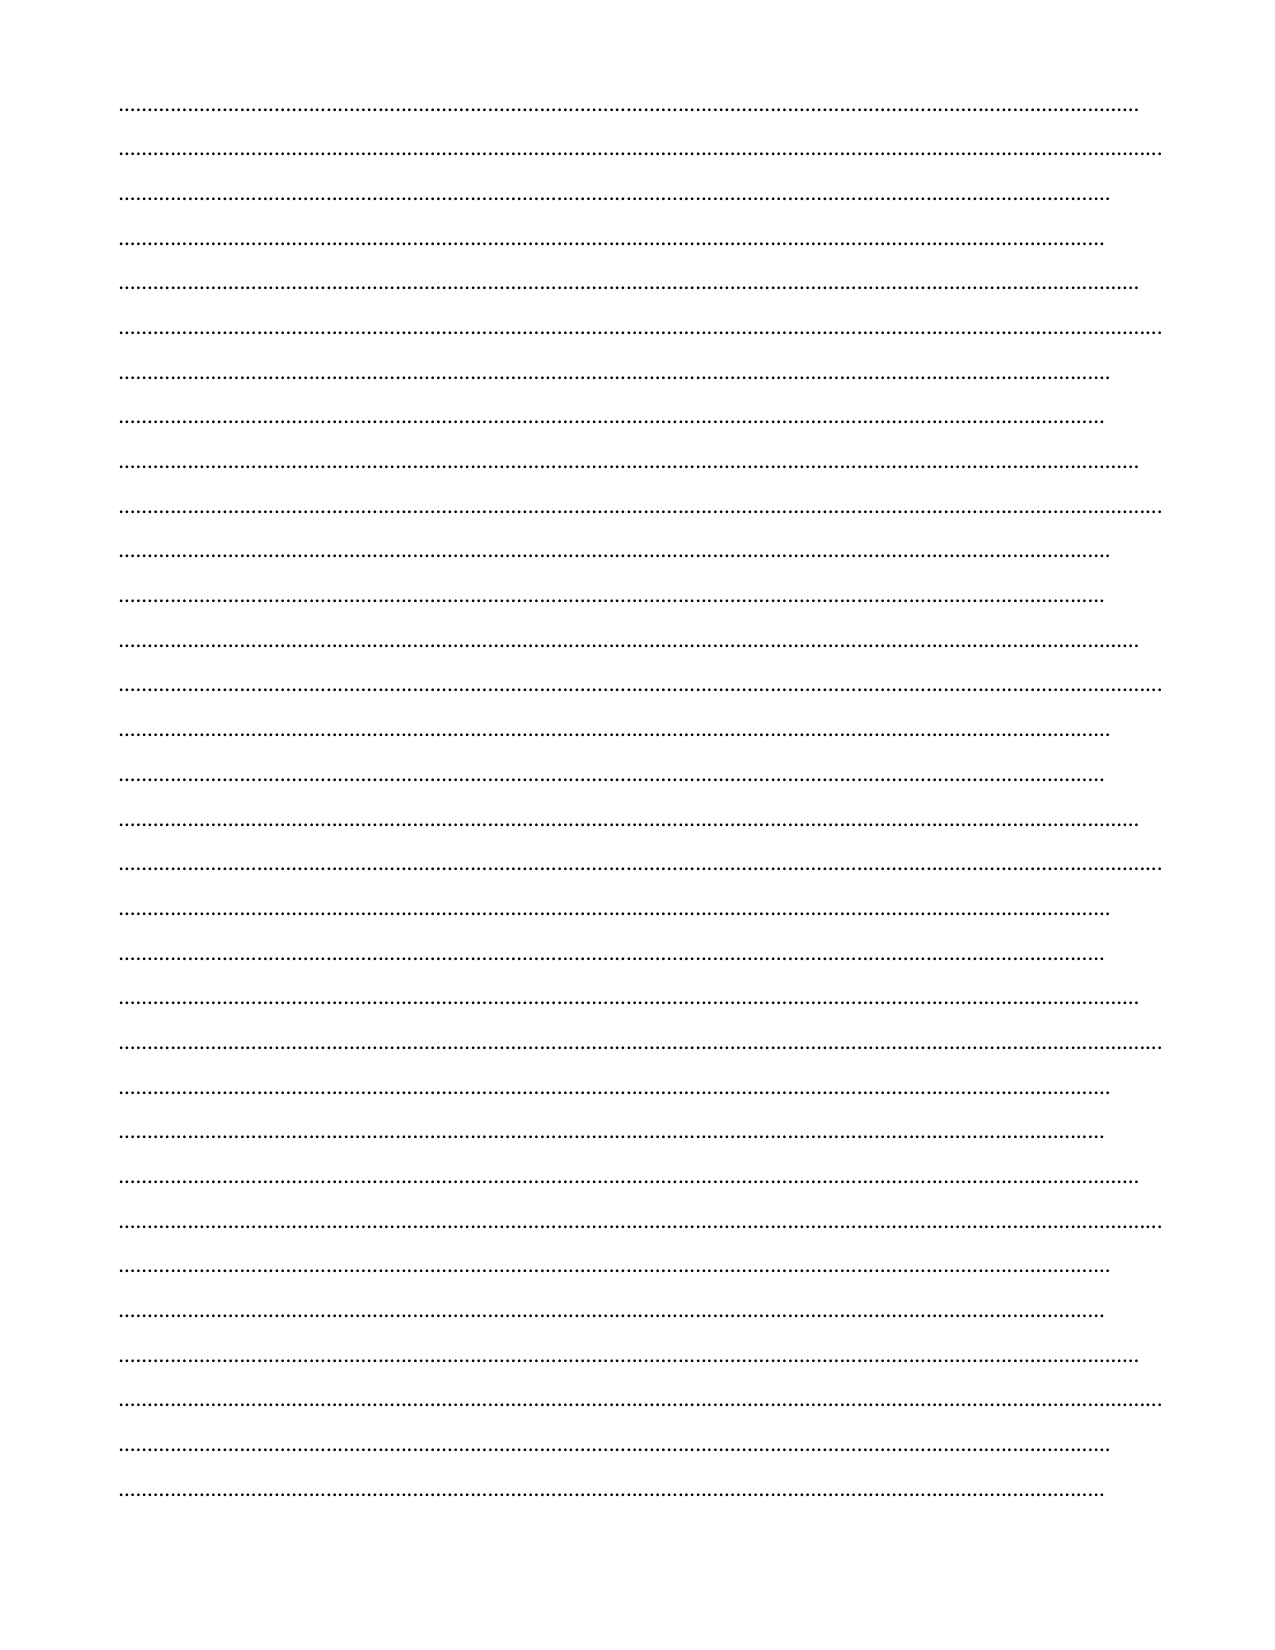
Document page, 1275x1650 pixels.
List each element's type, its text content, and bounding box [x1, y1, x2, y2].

text ................................................................................................................................................................................. [118, 1340, 1186, 1368]
text ................................................................................................................................................................................. [118, 804, 1186, 832]
text ................................................................................................................................................................................. [118, 446, 1186, 474]
text ................................................................................................................................................................................. [118, 982, 1186, 1010]
text ................................................................................................................................................................................. [118, 89, 1186, 117]
text ................................................................................................................................................................................. [118, 625, 1186, 653]
text ................................................................................................................................................................................. [118, 267, 1186, 295]
text ................................................................................................................................................................................. [118, 1161, 1186, 1189]
